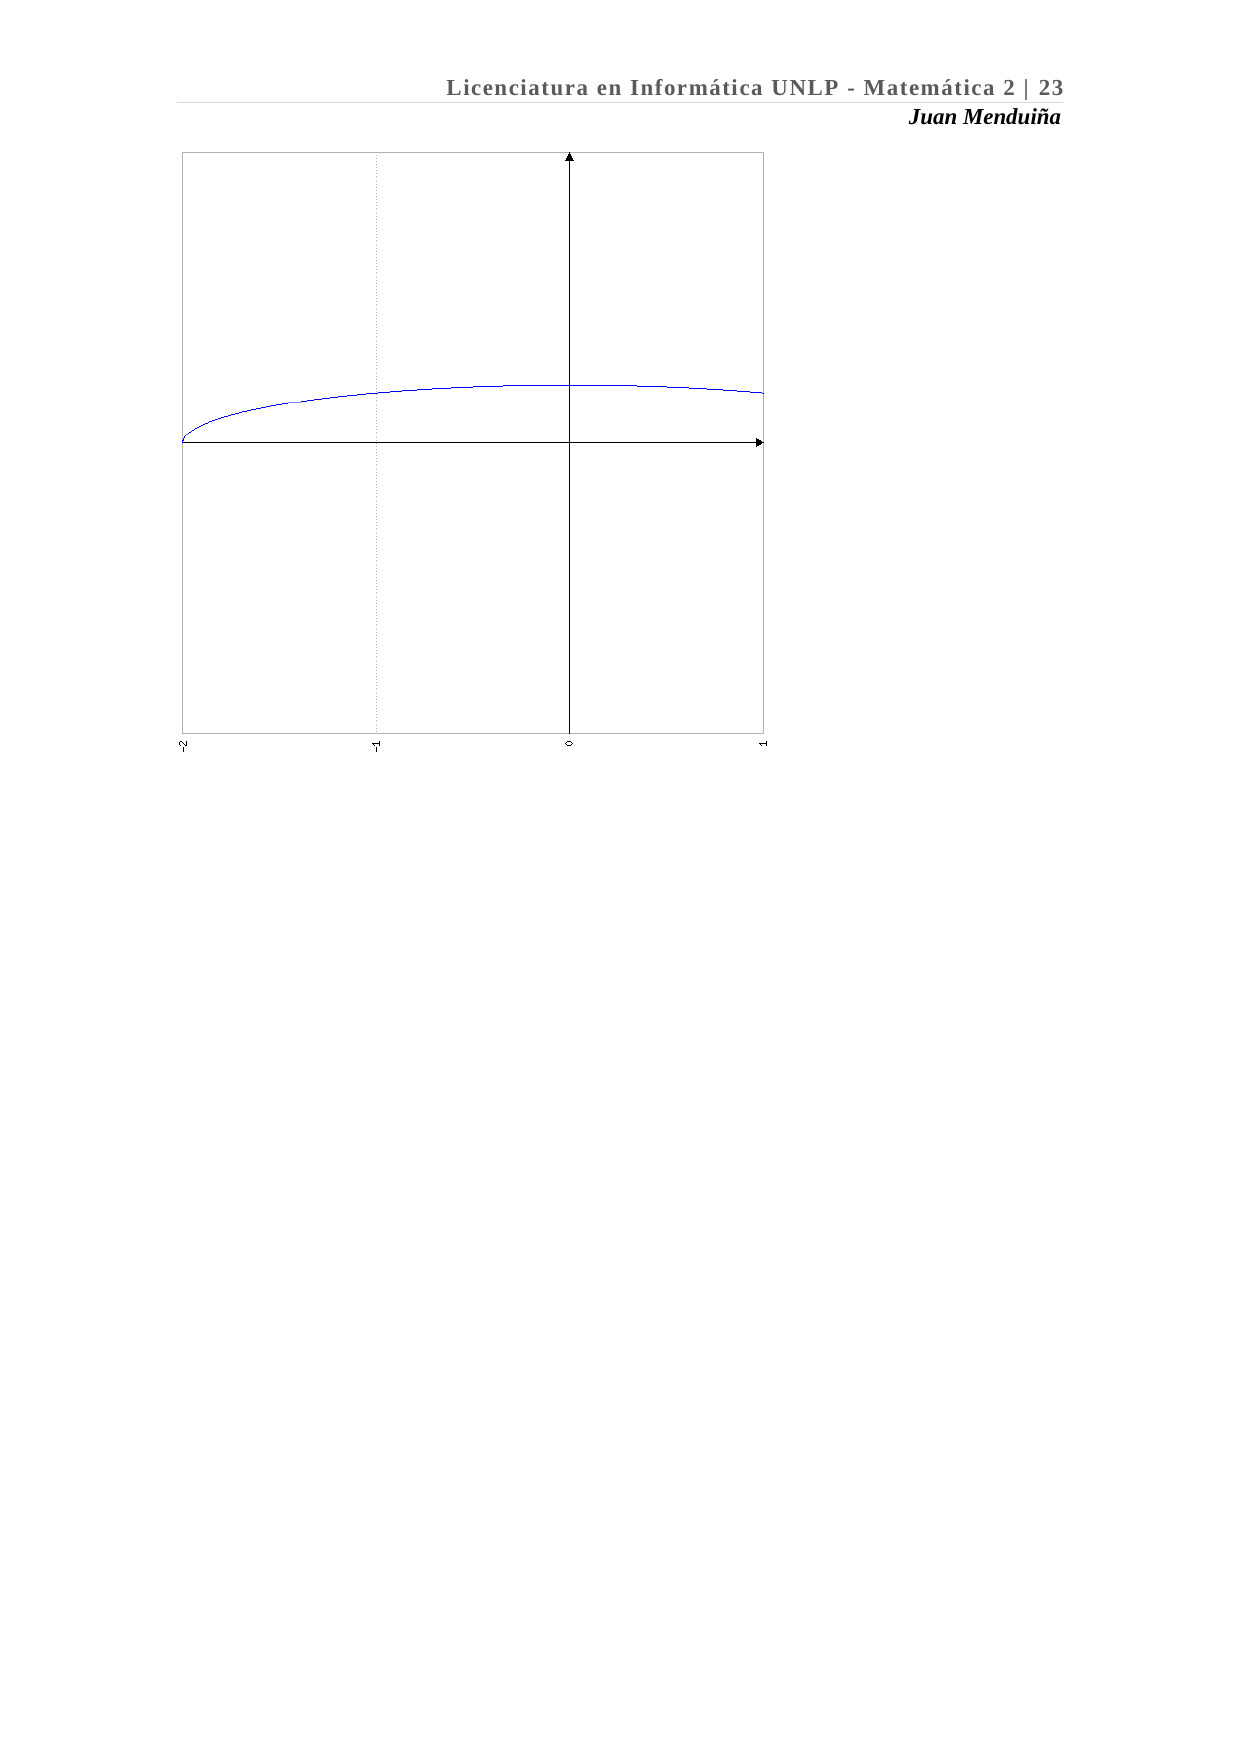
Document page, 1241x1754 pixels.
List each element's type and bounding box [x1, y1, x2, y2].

picture [177, 147, 768, 755]
